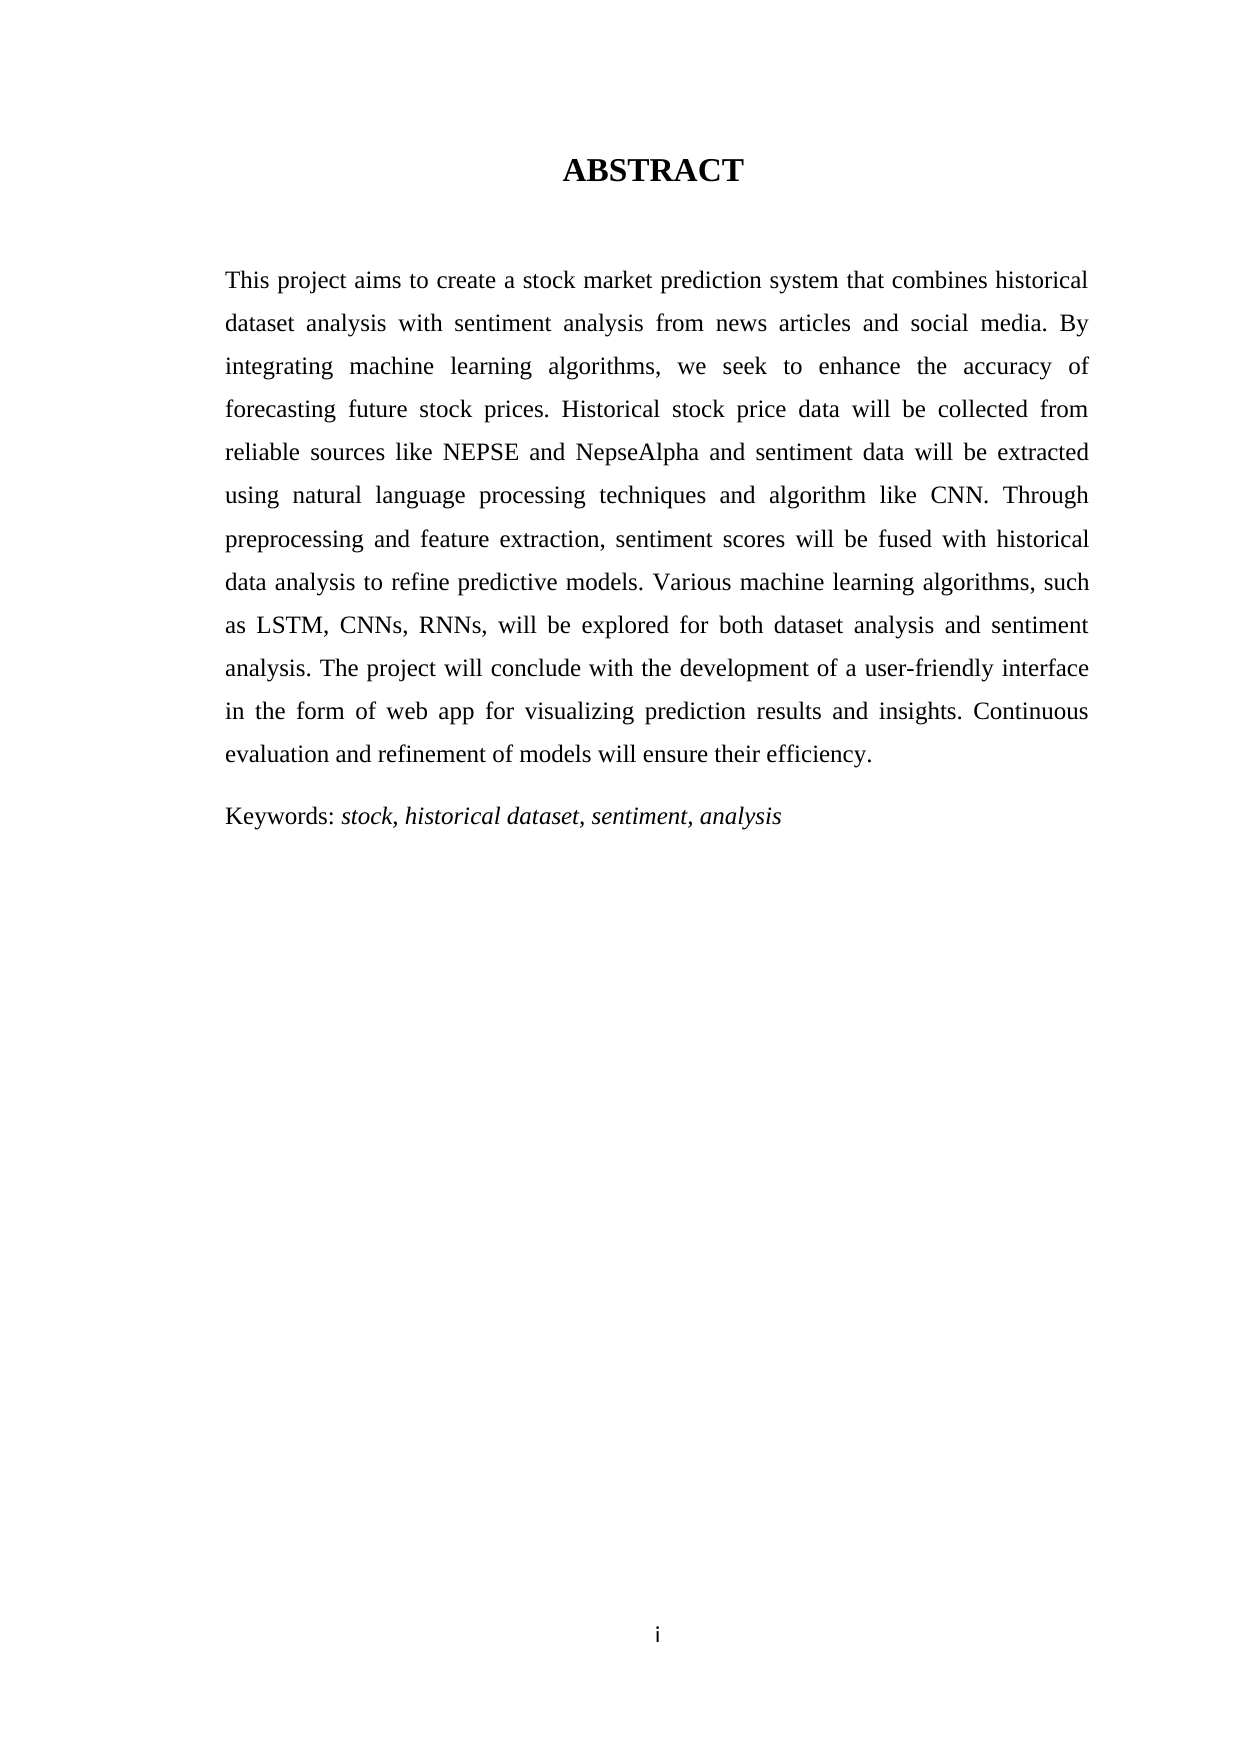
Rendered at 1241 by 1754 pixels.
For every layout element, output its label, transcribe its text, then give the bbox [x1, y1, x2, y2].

text Keywords: stock, historical dataset, sentiment, analysis [225, 801, 1090, 829]
text This project aims to create a stock market prediction system that combines historical dataset analysis with sentiment analysis from news articles and social media. By integrating machine learning algorithms, we seek to enhance the accuracy of forecasting future stock prices. Historical stock price data will be collected from reliable sources like NEPSE and NepseAlpha and sentiment data will be extracted using natural language processing techniques and algorithm like CNN. Through preprocessing and feature extraction, sentiment scores will be fused with historical data analysis to refine predictive models. Various machine learning algorithms, such as LSTM, CNNs, RNNs, will be explored for both dataset analysis and sentiment analysis. The project will conclude with the development of a user-friendly interface in the form of web app for visualizing prediction results and insights. Continuous evaluation and refinement of models will ensure their efficiency. [225, 265, 1090, 768]
subtitle ABSTRACT [225, 150, 1089, 246]
